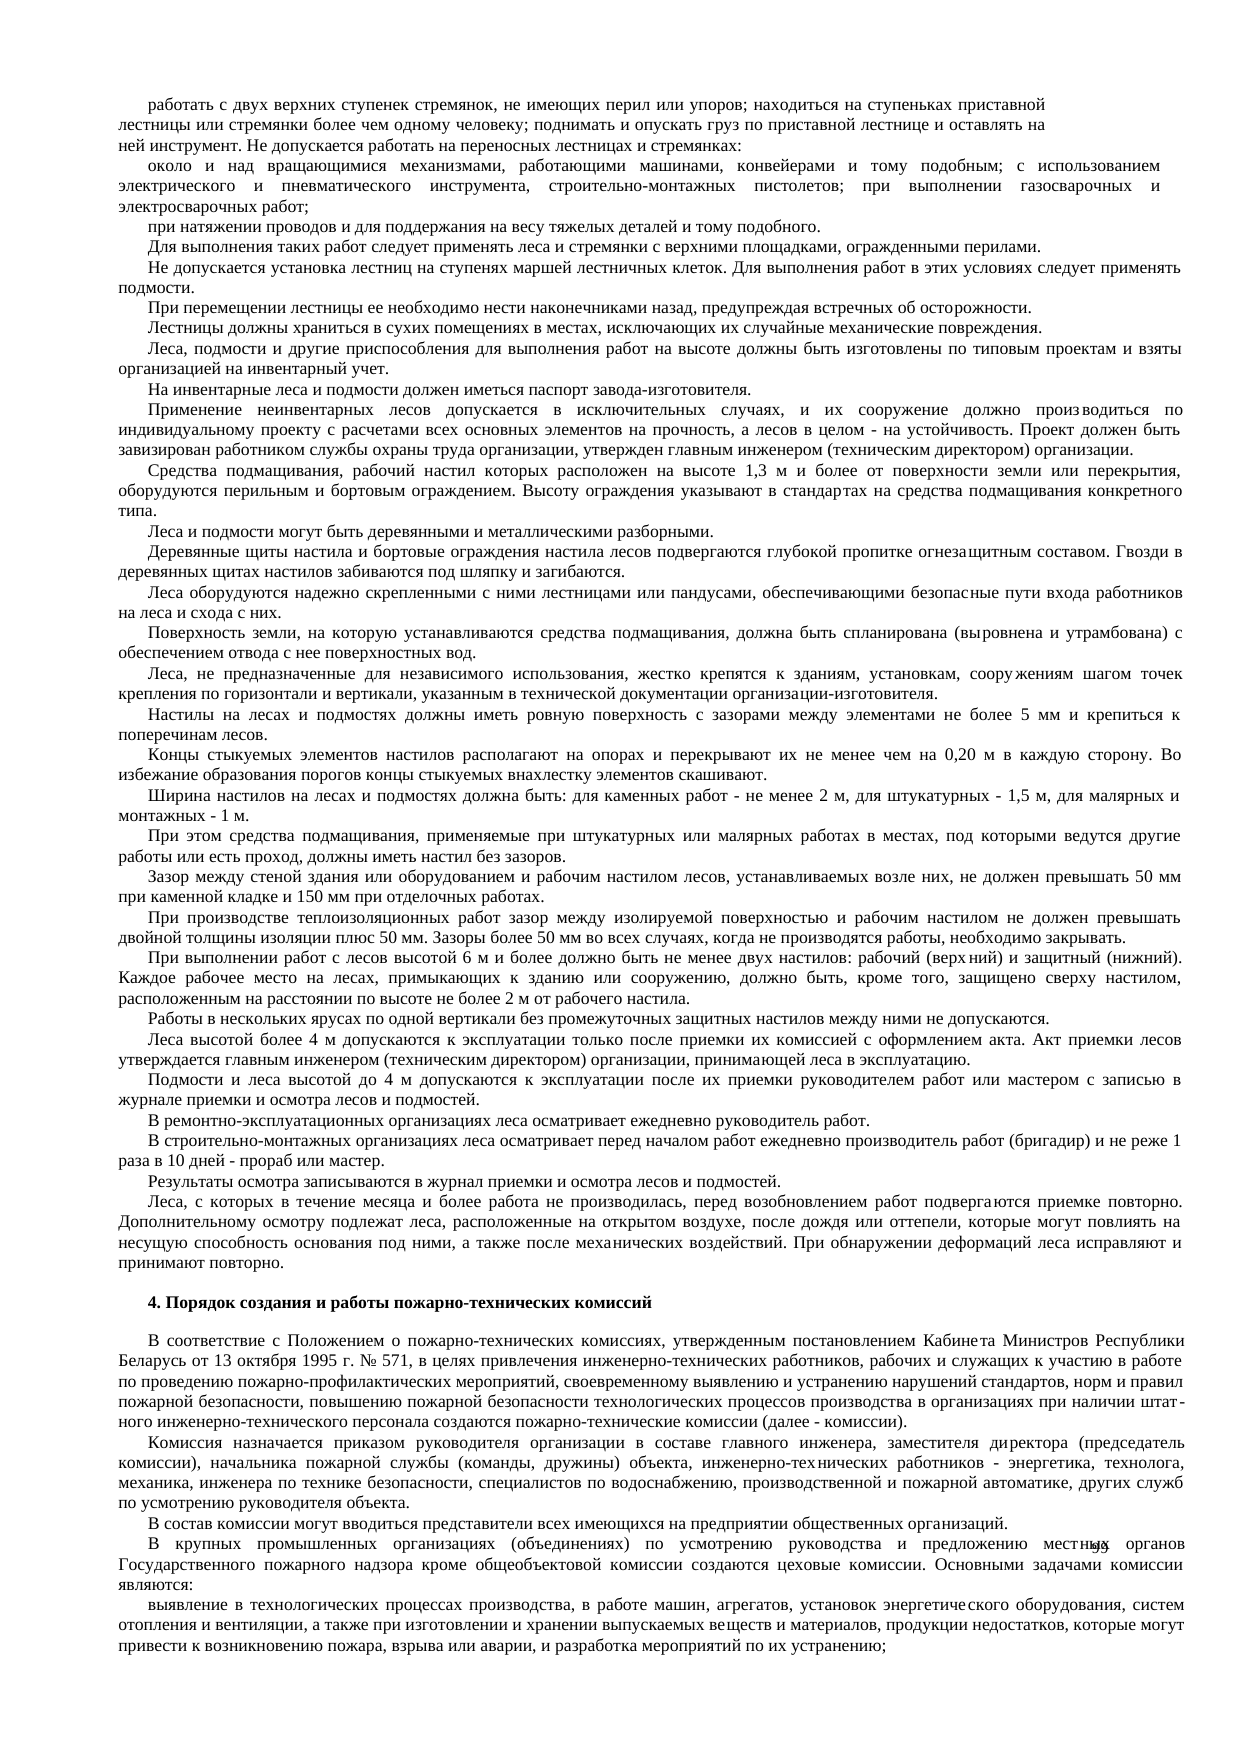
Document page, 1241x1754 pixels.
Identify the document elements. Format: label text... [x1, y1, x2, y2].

text Леса, с которых в течение месяца и более работа не производилась, перед возобновлением работ подвергаются приемке повторно. Дополнительному осмотру подлежат леса, расположенные на открытом воздухе, после дождя или оттепели, которые могут повлиять на несущую способность основания под ними, а также после механических воздействий. При обнаружении деформаций леса исправляют и принимают повторно. [118, 1191, 1183, 1272]
text Леса и подмости могут быть деревянными и металлическими разборными. [118, 521, 1187, 541]
text В состав комиссии могут вводиться представители всех имеющихся на предприятии общественных организаций. [118, 1513, 1185, 1533]
text На инвентарные леса и подмости должен иметься паспорт завода-изготовителя. [118, 378, 1187, 399]
text при натяжении проводов и для поддержания на весу тяжелых деталей и тому подобного. [118, 216, 1187, 236]
text В строительно-монтажных организациях леса осматривает перед началом работ ежедневно производитель работ (бригадир) и не реже 1 раза в 10 дней - прораб или мастер. [118, 1130, 1183, 1171]
text Ширина настилов на лесах и подмостях должна быть: для каменных работ - не менее 2 м, для штукатурных - 1,5 м, для малярных и монтажных - 1 м. [118, 784, 1183, 825]
text Комиссия назначается приказом руководителя организации в составе главного инженера, заместителя директора (председатель комиссии), начальника пожарной службы (команды, дружины) объекта, инженерно-технических работников - энергетика, технолога, механика, инженера по технике безопасности, специалистов по водоснабжению, производственной и пожарной автоматике, других служб по усмотрению руководителя объекта. [118, 1431, 1185, 1513]
text Лестницы должны храниться в сухих помещениях в местах, исключающих их случайные механические повреждения. [118, 317, 1183, 338]
text В крупных промышленных организациях (объединениях) по усмотрению руководства и предложению местных органов Государственного пожарного надзора кроме общеобъектовой комиссии создаются цеховые комиссии. Основными задачами комиссии являются: [118, 1533, 1185, 1594]
text При этом средства подмащивания, применяемые при штукатурных или малярных работах в местах, под которыми ведутся другие работы или есть проход, должны иметь настил без зазоров. [118, 825, 1183, 866]
text Для выполнения таких работ следует применять леса и стремянки с верхними площадками, огражденными перилами. [118, 236, 1183, 256]
text В соответствие с Положением о пожарно-технических комиссиях, утвержденным постановлением Кабинета Министров Республики Беларусь от 13 октября 1995 г. № 571, в целях привлечения инженерно-технических работников, рабочих и служащих к участию в работе по проведению пожарно-профилактических мероприятий, своевременному выявлению и устранению нарушений стандартов, норм и правил пожарной безопасности, повышению пожарной безопасности технологических процессов производства в организациях при наличии штатного инженерно-технического персонала создаются пожарно-технические комиссии (далее - комиссии). [118, 1330, 1185, 1431]
text 4. Порядок создания и работы пожарно-технических комиссий [118, 1292, 1187, 1313]
text Концы стыкуемых элементов настилов располагают на опорах и перекрывают их не менее чем на 0,20 м в каждую сторону. Во избежание образования порогов концы стыкуемых внахлестку элементов скашивают. [118, 744, 1183, 784]
text выявление в технологических процессах производства, в работе машин, агрегатов, установок энергетического оборудования, систем отопления и вентиляции, а также при изготовлении и хранении выпускаемых веществ и материалов, продукции недостатков, которые могут привести к возникновению пожара, взрыва или аварии, и разработка мероприятий по их устранению; [118, 1594, 1185, 1655]
text работать с двух верхних ступенек стремянок, не имеющих перил или упоров; находиться на ступеньках приставной лестницы или стремянки более чем одному человеку; поднимать и опускать груз по приставной лестнице и оставлять на ней инструмент. Не допускается работать на переносных лестницах и стремянках: [118, 94, 1047, 155]
text Подмости и леса высотой до 4 м допускаются к эксплуатации после их приемки руководителем работ или мастером с записью в журнале приемки и осмотра лесов и подмостей. [118, 1069, 1183, 1109]
text При производстве теплоизоляционных работ зазор между изолируемой поверхностью и рабочим настилом не должен превышать двойной толщины изоляции плюс 50 мм. Зазоры более 50 мм во всех случаях, когда не производятся работы, необходимо закрывать. [118, 906, 1183, 947]
text Деревянные щиты настила и бортовые ограждения настила лесов подвергаются глубокой пропитке огнезащитным составом. Гвозди в деревянных щитах настилов забиваются под шляпку и загибаются. [118, 541, 1183, 581]
text Леса оборудуются надежно скрепленными с ними лестницами или пандусами, обеспечивающими безопасные пути входа работников на леса и схода с них. [118, 581, 1183, 622]
text Леса, не предназначенные для независимого использования, жестко крепятся к зданиям, установкам, сооружениям шагом точек крепления по горизонтали и вертикали, указанным в технической документации организации-изготовителя. [118, 663, 1183, 703]
text Результаты осмотра записываются в журнал приемки и осмотра лесов и подмостей. [118, 1171, 1187, 1191]
text При перемещении лестницы ее необходимо нести наконечниками назад, предупреждая встречных об осторожности. [118, 297, 1183, 317]
text Настилы на лесах и подмостях должны иметь ровную поверхность с зазорами между элементами не более 5 мм и крепиться к поперечинам лесов. [118, 703, 1183, 744]
text Применение неинвентарных лесов допускается в исключительных случаях, и их сооружение должно производиться по индивидуальному проекту с расчетами всех основных элементов на прочность, а лесов в целом - на устойчивость. Проект должен быть завизирован работником службы охраны труда организации, утвержден главным инженером (техническим директором) организации. [118, 399, 1183, 459]
text Леса, подмости и другие приспособления для выполнения работ на высоте должны быть изготовлены по типовым проектам и взяты организацией на инвентарный учет. [118, 338, 1183, 378]
text Поверхность земли, на которую устанавливаются средства подмащивания, должна быть спланирована (выровнена и утрамбована) с обеспечением отвода с нее поверхностных вод. [118, 622, 1183, 663]
text Работы в нескольких ярусах по одной вертикали без промежуточных защитных настилов между ними не допускаются. [118, 1008, 1183, 1028]
text При выполнении работ с лесов высотой 6 м и более должно быть не менее двух настилов: рабочий (верхний) и защитный (нижний). Каждое рабочее место на лесах, примыкающих к зданию или сооружению, должно быть, кроме того, защищено сверху настилом, расположенным на расстоянии по высоте не более 2 м от рабочего настила. [118, 947, 1183, 1008]
text Леса высотой более 4 м допускаются к эксплуатации только после приемки их комиссией с оформлением акта. Акт приемки лесов утверждается главным инженером (техническим директором) организации, принимающей леса в эксплуатацию. [118, 1028, 1183, 1069]
text Зазор между стеной здания или оборудованием и рабочим настилом лесов, устанавливаемых возле них, не должен превышать 50 мм при каменной кладке и 150 мм при отделочных работах. [118, 866, 1183, 906]
text В ремонтно-эксплуатационных организациях леса осматривает ежедневно руководитель работ. [118, 1109, 1187, 1130]
text Не допускается установка лестниц на ступенях маршей лестничных клеток. Для выполнения работ в этих условиях следует применять подмости. [118, 256, 1183, 297]
text около и над вращающимися механизмами, работающими машинами, конвейерами и тому подобным; с использованием электрического и пневматического инструмента, строительно-монтажных пистолетов; при выполнении газосварочных и электросварочных работ; [118, 155, 1162, 216]
text Средства подмащивания, рабочий настил которых расположен на высоте 1,3 м и более от поверхности земли или перекрытия, оборудуются перильным и бортовым ограждением. Высоту ограждения указывают в стандартах на средства подмащивания конкретного типа. [118, 459, 1183, 521]
